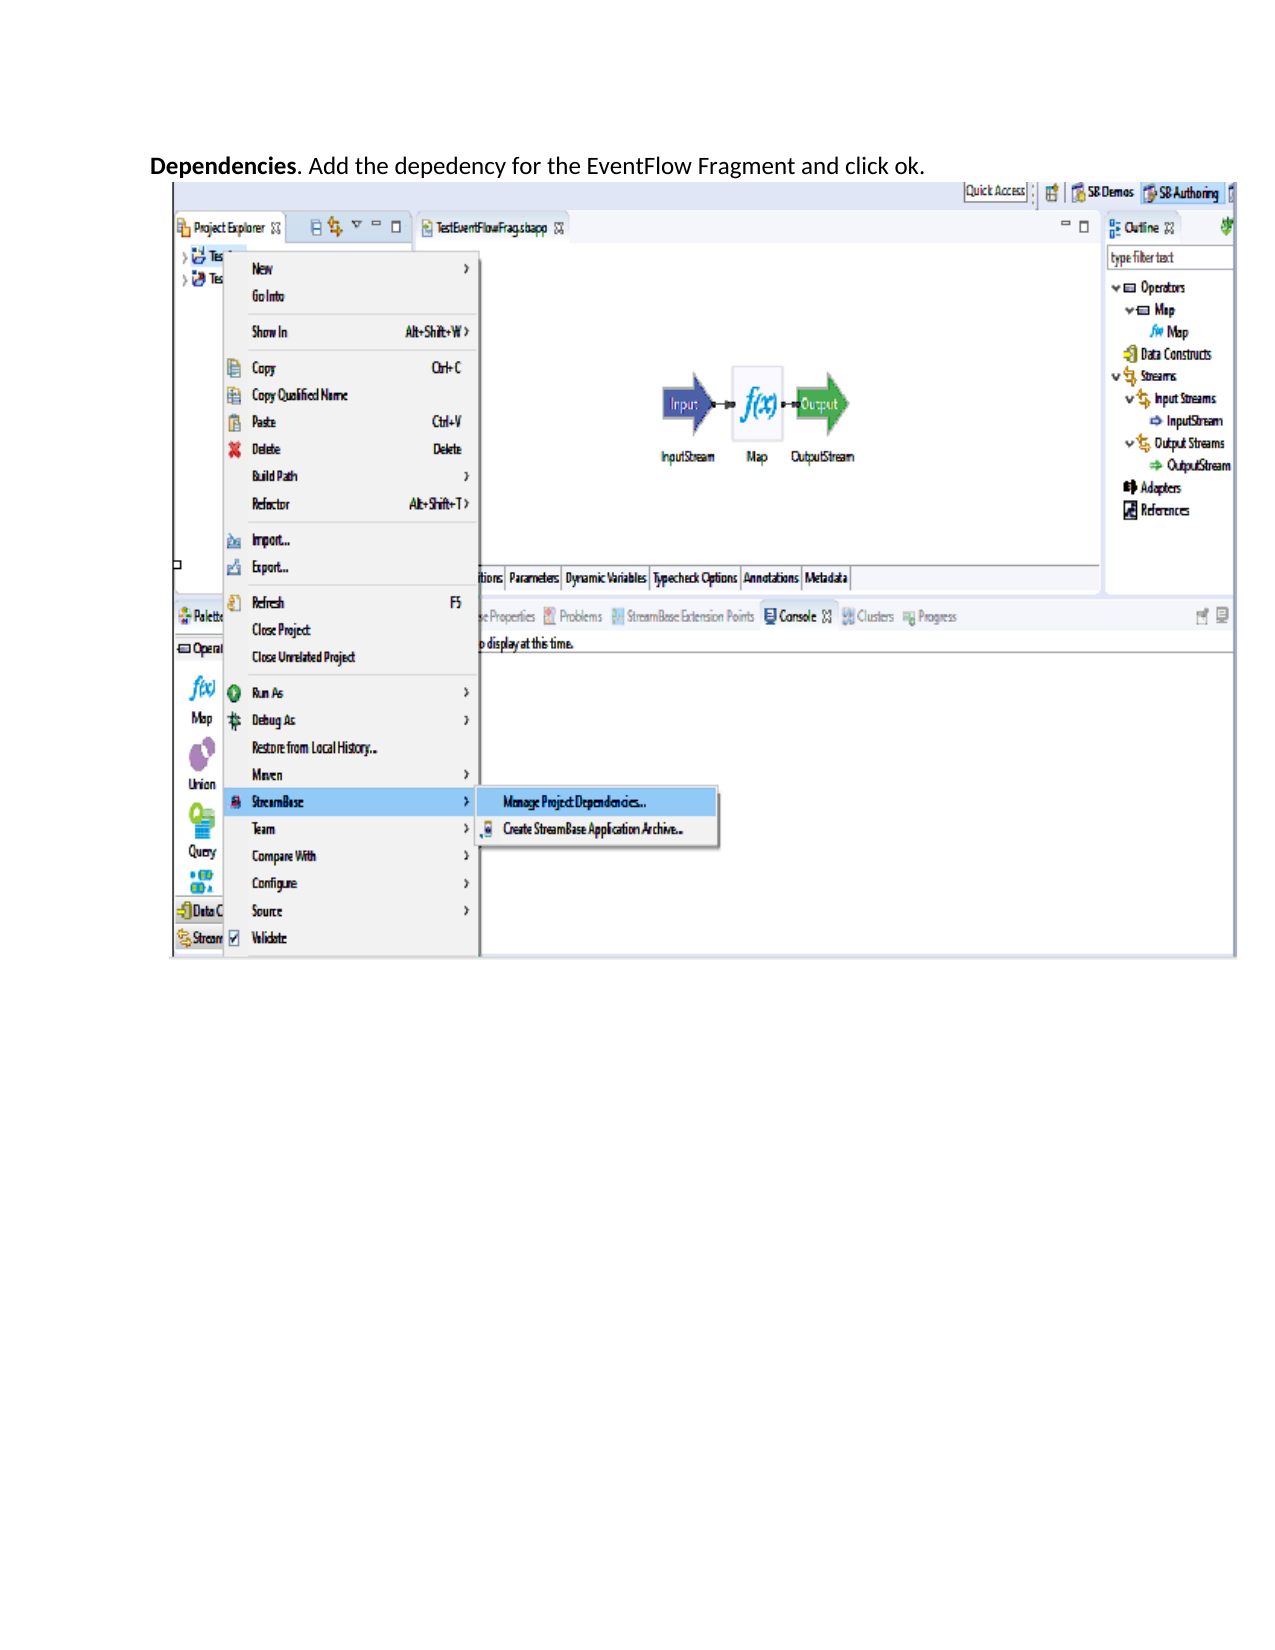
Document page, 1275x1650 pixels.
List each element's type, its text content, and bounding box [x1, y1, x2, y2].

text ⦁ Add the EventFlow Fragment Project depedency to our main Streambase Application. Right click on Streambase Application Project (TestApp in my case) --> StreamBase>Manage Project Dependencies. Add the depedency for the EventFlow Fragment and click ok. [150, 150, 1125, 960]
